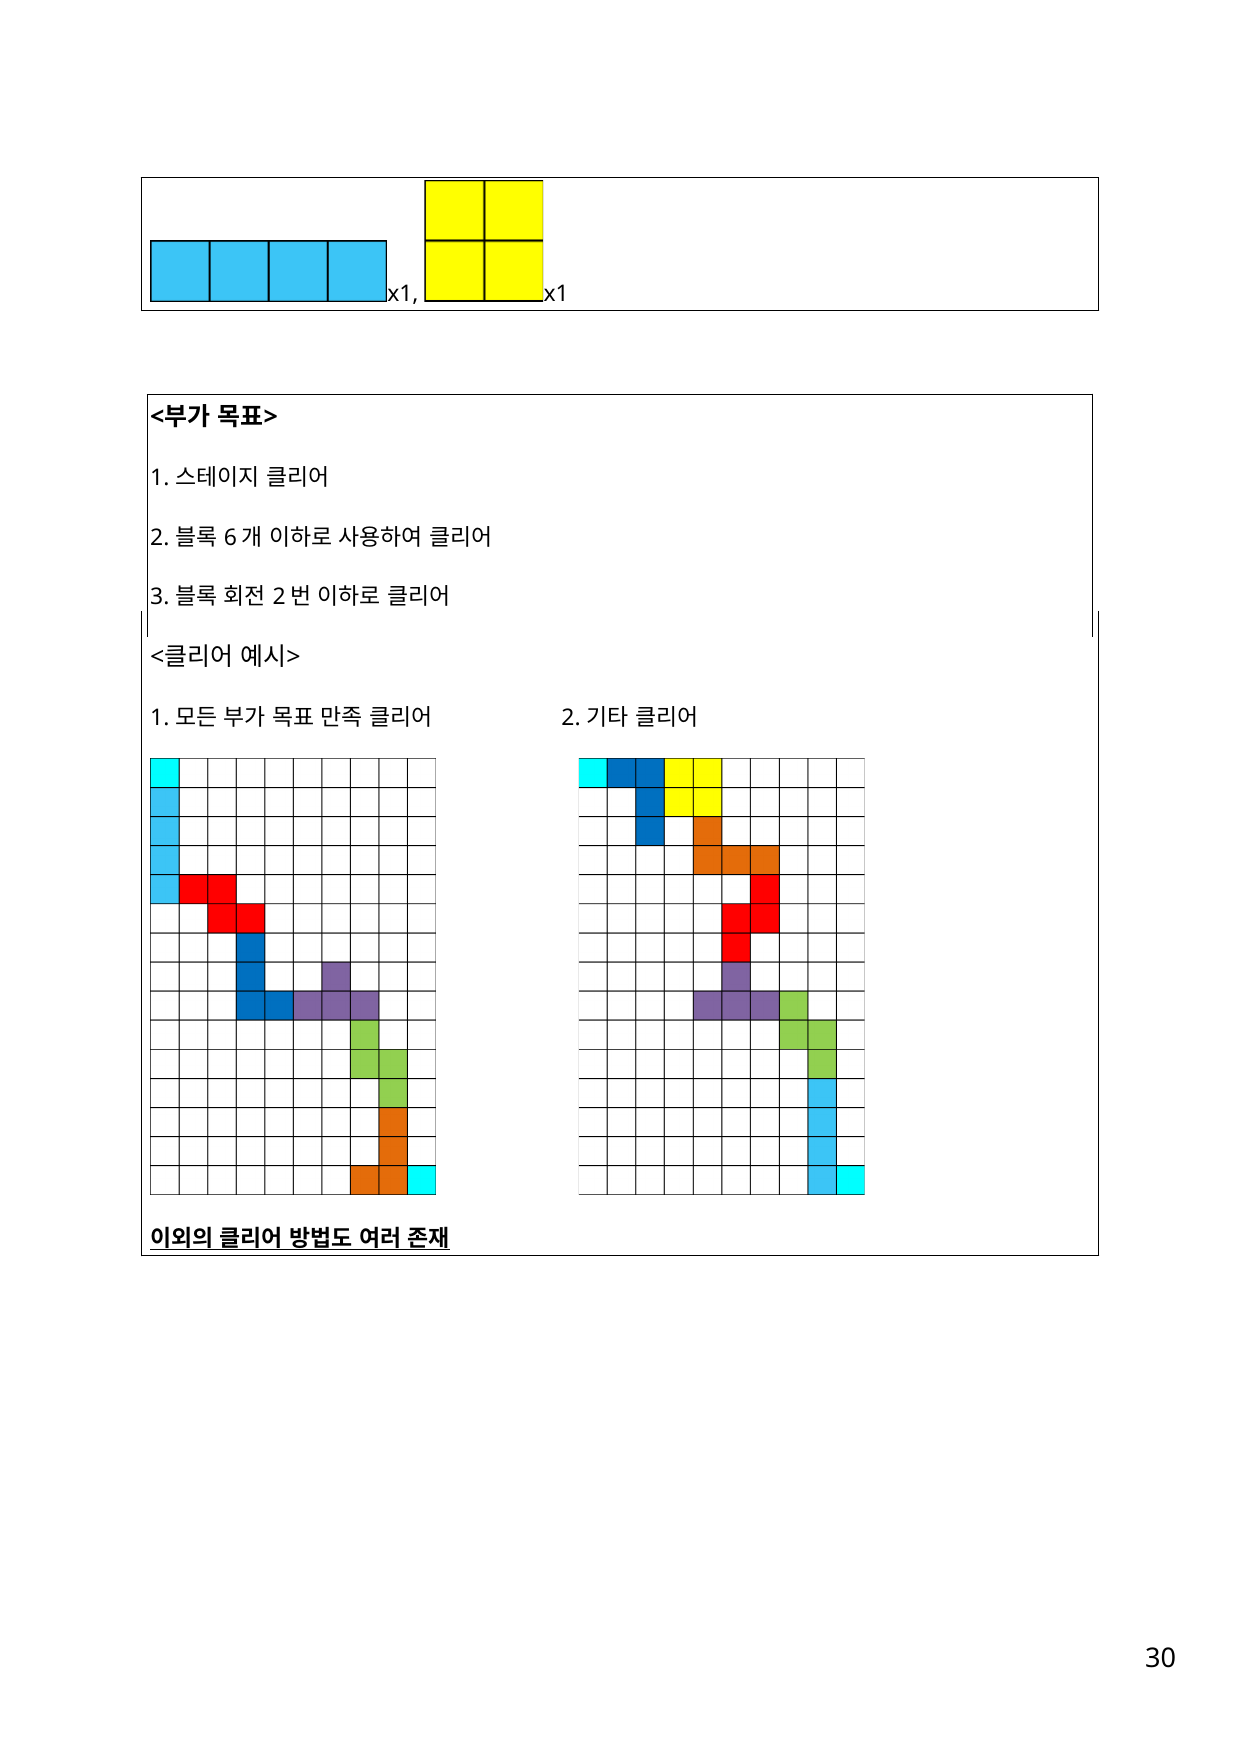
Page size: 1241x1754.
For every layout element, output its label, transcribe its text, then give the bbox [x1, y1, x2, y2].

text 1. 스테이지 클리어 [148, 456, 1092, 492]
picture [150, 240, 387, 302]
text <부가 목표> [148, 395, 1092, 433]
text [142, 178, 1098, 310]
text 1. 모든 부가 목표 만족 클리어 2. 기타 클리어 [142, 696, 1098, 732]
picture [578, 758, 865, 1195]
picture [424, 180, 544, 302]
text 이외의 클리어 방법도 여러 존재 [142, 1217, 1098, 1255]
text 2. 블록 6개 이하로 사용하여 클리어 [148, 515, 1092, 552]
text <클리어 예시> [142, 633, 1098, 673]
text 3. 블록 회전 2번 이하로 클리어 [148, 574, 1092, 611]
picture [150, 758, 436, 1195]
